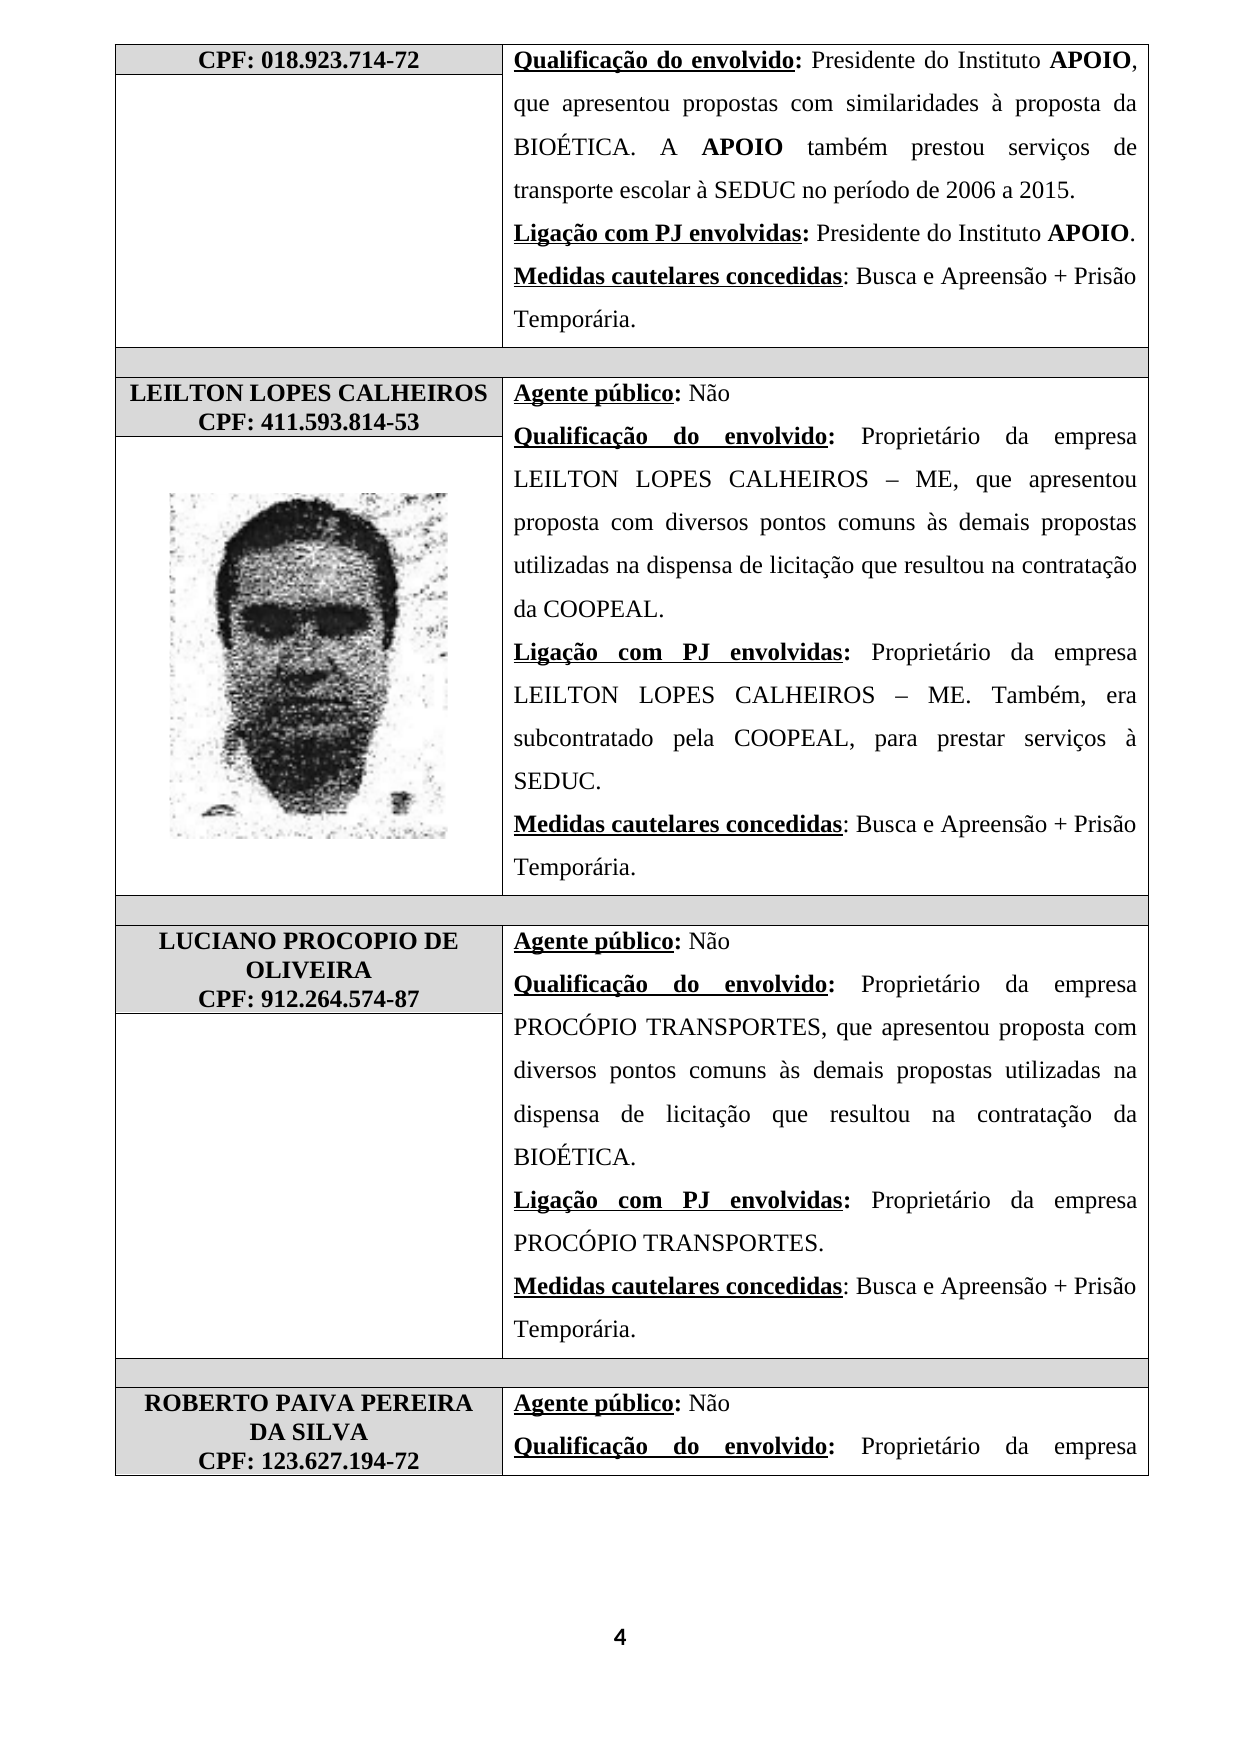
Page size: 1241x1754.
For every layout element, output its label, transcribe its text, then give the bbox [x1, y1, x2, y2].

table_cell [116, 1014, 502, 1357]
picture [169, 493, 448, 839]
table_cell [116, 45, 502, 74]
table_cell [116, 896, 1148, 925]
table_cell [116, 437, 502, 895]
table_cell LEILTON LOPES CALHEIROS CPF: 411.593.814-53 [116, 378, 502, 436]
table_cell [116, 75, 502, 347]
table_cell Agente público: Não Qualificação do envolvido: Proprietário da empresa LEILTON LOPES CALHEIROS – ME, que apresentou proposta com diversos pontos comuns às demais propostas utilizadas na dispensa de licitação que resultou na contratação da COOPEAL. Ligação com PJ envolvidas: Proprietário da empresa LEILTON LOPES CALHEIROS – ME. Também, era subcontratado pela COOPEAL, para prestar serviços à SEDUC. Medidas cautelares concedidas: Busca e Apreensão + Prisão Temporária. [503, 378, 1148, 895]
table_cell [503, 1388, 1148, 1474]
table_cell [503, 45, 1148, 347]
table_cell ROBERTO PAIVA PEREIRA DA SILVA CPF: 123.627.194-72 [116, 1388, 502, 1474]
table_cell [116, 1359, 1148, 1387]
table_cell LUCIANO PROCOPIO DE OLIVEIRA CPF: 912.264.574-87 [116, 926, 502, 1012]
table_cell [116, 348, 1148, 377]
table_cell Agente público: Não Qualificação do envolvido: Proprietário da empresa PROCÓPIO TRANSPORTES, que apresentou proposta com diversos pontos comuns às demais propostas utilizadas na dispensa de licitação que resultou na contratação da BIOÉTICA. Ligação com PJ envolvidas: Proprietário da empresa PROCÓPIO TRANSPORTES. Medidas cautelares concedidas: Busca e Apreensão + Prisão Temporária. [503, 926, 1148, 1357]
